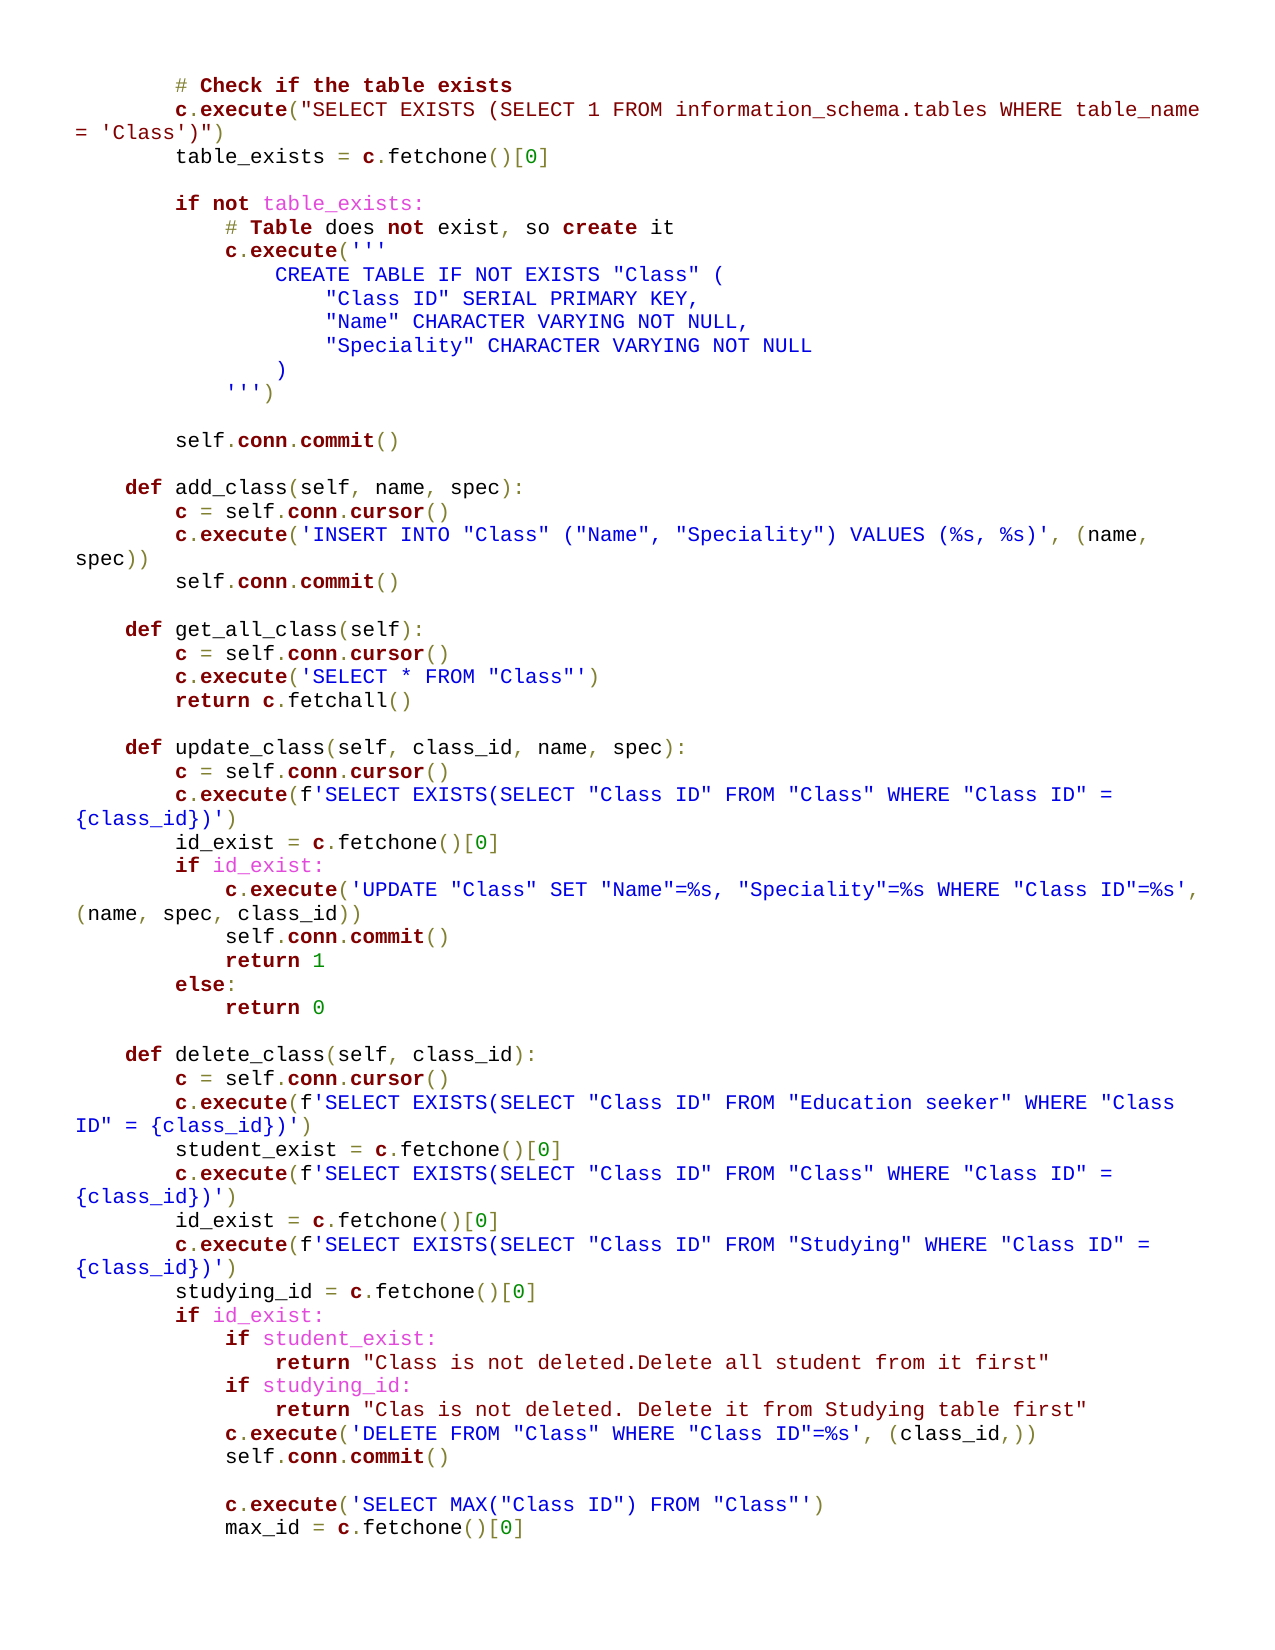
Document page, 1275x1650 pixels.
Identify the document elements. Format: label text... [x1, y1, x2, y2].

text ) [75, 359, 1200, 382]
text CREATE TABLE IF NOT EXISTS "Class" ( [75, 264, 1200, 288]
text c.execute('UPDATE "Class" SET "Name"=%s, "Speciality"=%s WHERE "Class ID"=%s', (name, spec, class_id)) [75, 879, 1200, 926]
text if id_exist: [75, 855, 1200, 879]
text # Check if the table exists [75, 75, 1200, 99]
text "Speciality" CHARACTER VARYING NOT NULL [75, 335, 1200, 359]
text c.execute('INSERT INTO "Class" ("Name", "Speciality") VALUES (%s, %s)', (name, spec)) [75, 524, 1200, 572]
text if id_exist: [75, 1304, 1200, 1328]
text studying_id = c.fetchone()[0] [75, 1281, 1200, 1304]
text def add_class(self, name, spec): [75, 477, 1200, 501]
text id_exist = c.fetchone()[0] [75, 832, 1200, 855]
text if student_exist: [75, 1328, 1200, 1352]
text # Table does not exist, so create it [75, 217, 1200, 241]
text return 1 [75, 950, 1200, 973]
text def get_all_class(self): [75, 619, 1200, 642]
text return "Clas is not deleted. Delete it from Studying table first" [75, 1399, 1200, 1423]
text c.execute('DELETE FROM "Class" WHERE "Class ID"=%s', (class_id,)) [75, 1423, 1200, 1446]
text else: [75, 973, 1200, 997]
text id_exist = c.fetchone()[0] [75, 1210, 1200, 1234]
text self.conn.commit() [75, 572, 1200, 595]
text c = self.conn.cursor() [75, 642, 1200, 666]
text table_exists = c.fetchone()[0] [75, 146, 1200, 169]
text c.execute(f'SELECT EXISTS(SELECT "Class ID" FROM "Class" WHERE "Class ID" = {class_id})') [75, 784, 1200, 832]
text return c.fetchall() [75, 690, 1200, 713]
text def update_class(self, class_id, name, spec): [75, 737, 1200, 761]
text c = self.conn.cursor() [75, 1068, 1200, 1092]
text c.execute('SELECT * FROM "Class"') [75, 666, 1200, 690]
text "Name" CHARACTER VARYING NOT NULL, [75, 311, 1200, 335]
text self.conn.commit() [75, 1446, 1200, 1470]
text return 0 [75, 997, 1200, 1021]
text c.execute(f'SELECT EXISTS(SELECT "Class ID" FROM "Class" WHERE "Class ID" = {class_id})') [75, 1163, 1200, 1210]
text ''') [75, 382, 1200, 406]
text c = self.conn.cursor() [75, 761, 1200, 784]
text def delete_class(self, class_id): [75, 1044, 1200, 1068]
text c.execute(f'SELECT EXISTS(SELECT "Class ID" FROM "Education seeker" WHERE "Class ID" = {class_id})') [75, 1092, 1200, 1139]
text c.execute("SELECT EXISTS (SELECT 1 FROM information_schema.tables WHERE table_name = 'Class')") [75, 99, 1200, 146]
text "Class ID" SERIAL PRIMARY KEY, [75, 288, 1200, 311]
text self.conn.commit() [75, 926, 1200, 950]
text return "Class is not deleted.Delete all student from it first" [75, 1352, 1200, 1376]
text if studying_id: [75, 1376, 1200, 1399]
text self.conn.commit() [75, 430, 1200, 453]
text c.execute('SELECT MAX("Class ID") FROM "Class"') [75, 1494, 1200, 1517]
text c = self.conn.cursor() [75, 501, 1200, 524]
text if not table_exists: [75, 193, 1200, 217]
text max_id = c.fetchone()[0] [75, 1517, 1200, 1541]
text c.execute(f'SELECT EXISTS(SELECT "Class ID" FROM "Studying" WHERE "Class ID" = {class_id})') [75, 1234, 1200, 1281]
text student_exist = c.fetchone()[0] [75, 1139, 1200, 1163]
text c.execute(''' [75, 241, 1200, 264]
